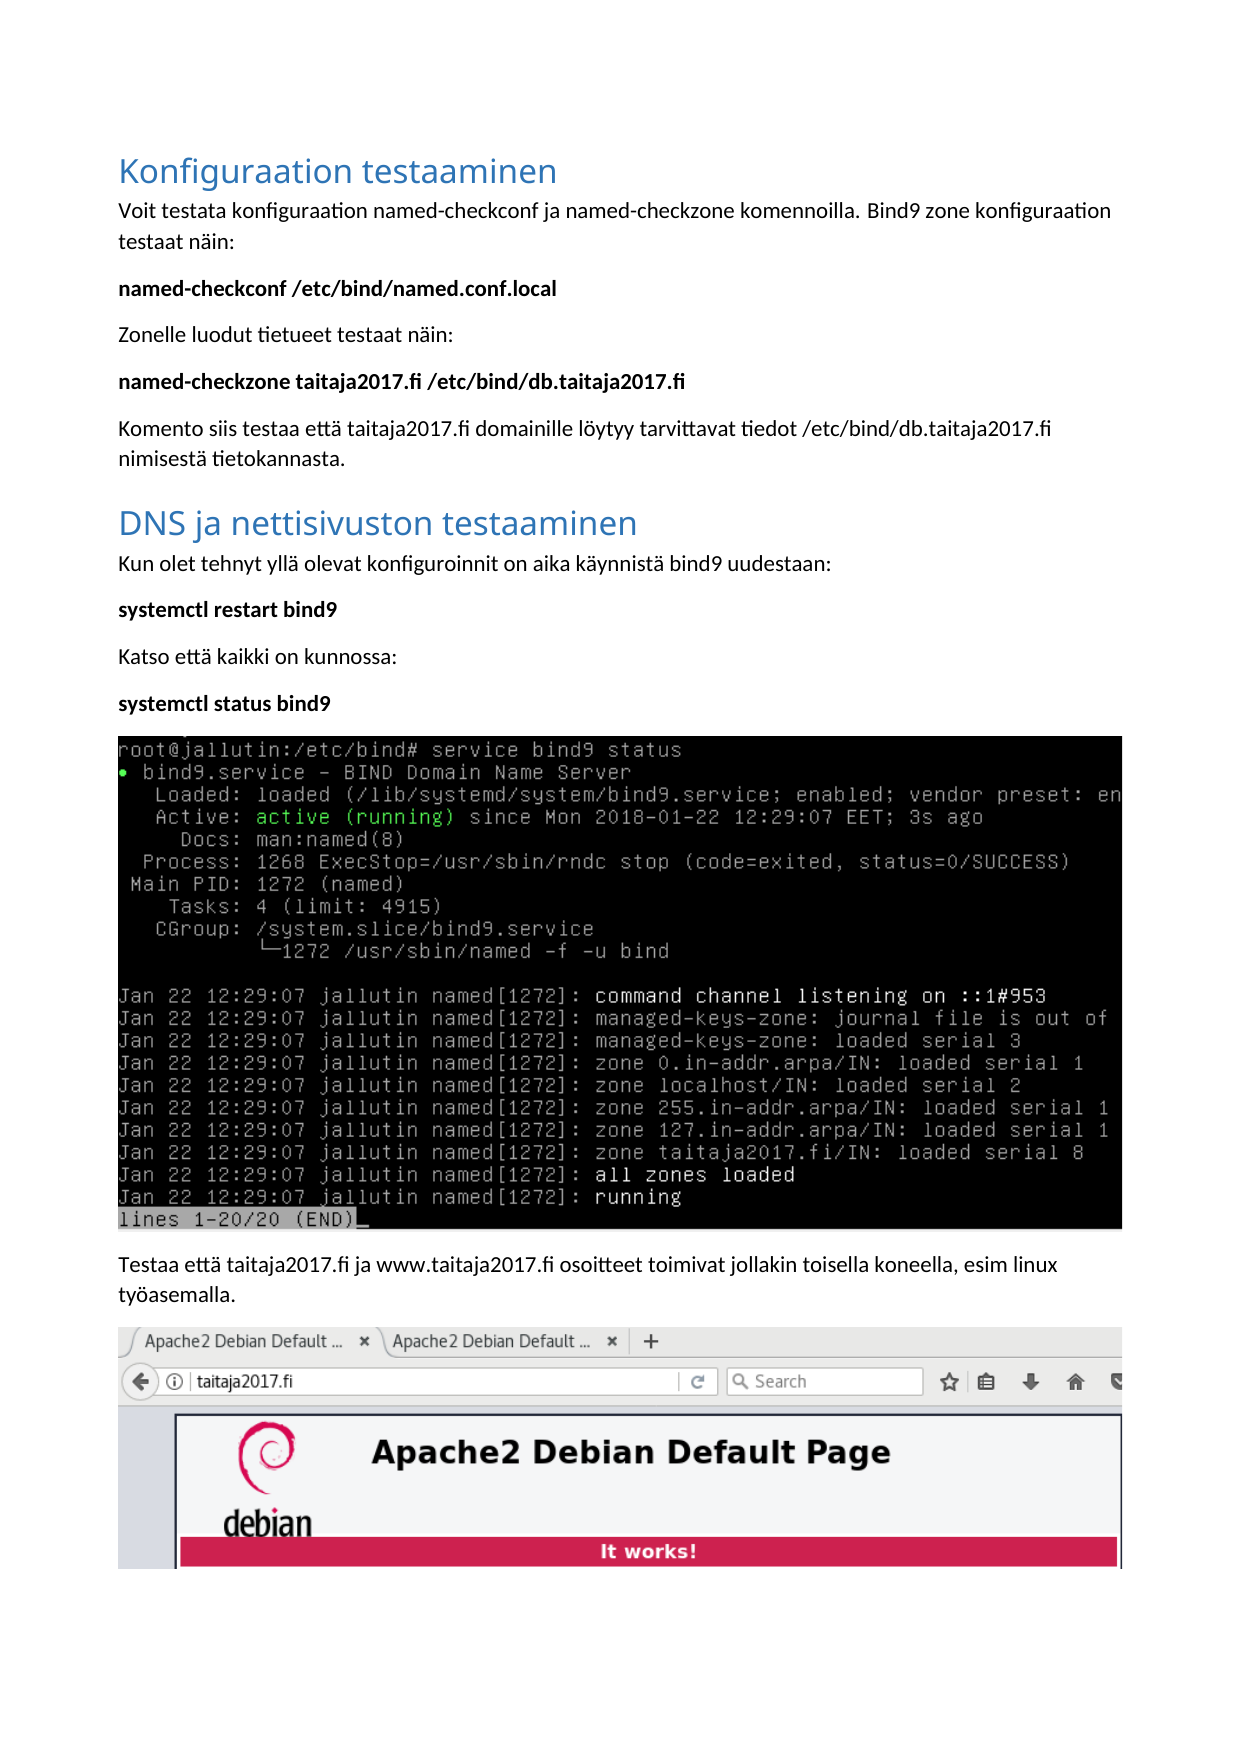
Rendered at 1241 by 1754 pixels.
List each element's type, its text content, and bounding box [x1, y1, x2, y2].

subtitle DNS ja nettisivuston testaaminen [118, 500, 1122, 545]
text named-checkconf /etc/bind/named.conf.local [118, 274, 1122, 302]
text systemctl restart bind9 [118, 596, 1122, 623]
subtitle Konfiguraation testaaminen [118, 148, 1122, 193]
text Testaa että taitaja2017.fi ja www.taitaja2017.fi osoitteet toimivat jollakin toisella koneella, esim linux työasemalla. [118, 1250, 1122, 1308]
text named-checkzone taitaja2017.fi /etc/bind/db.taitaja2017.fi [118, 367, 1122, 395]
text Komento siis testaa että taitaja2017.fi domainille löytyy tarvittavat tiedot /etc/bind/db.taitaja2017.fi nimisestä tietokannasta. [118, 414, 1122, 472]
text Voit testata konfiguraation named-checkconf ja named-checkzone komennoilla. Bind9 zone konfiguraation testaat näin: [118, 197, 1122, 255]
text Zonelle luodut tietueet testaat näin: [118, 321, 1122, 348]
text systemctl status bind9 [118, 689, 1122, 717]
picture [118, 736, 1123, 1232]
text Katso että kaikki on kunnossa: [118, 642, 1122, 670]
picture [118, 1327, 1123, 1569]
text Kun olet tehnyt yllä olevat konfiguroinnit on aika käynnistä bind9 uudestaan: [118, 549, 1122, 577]
